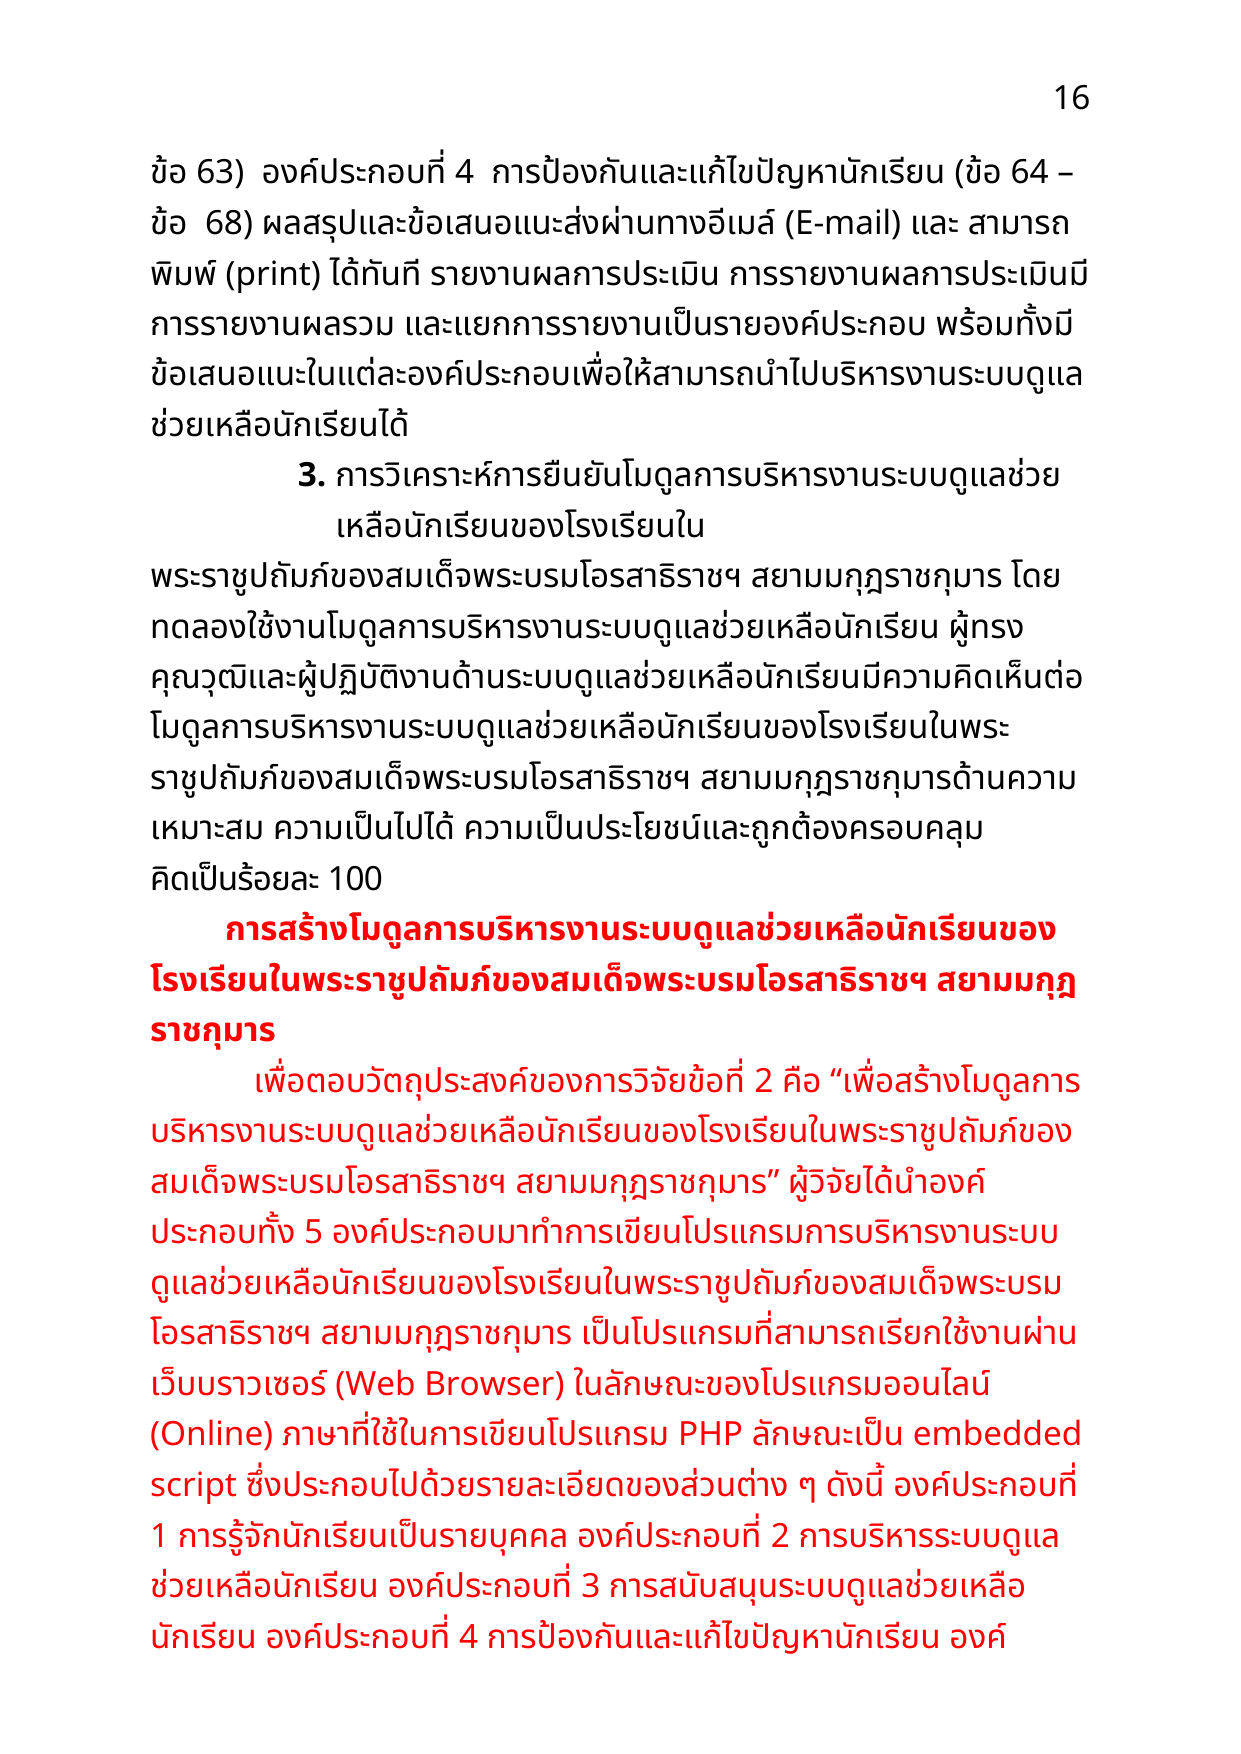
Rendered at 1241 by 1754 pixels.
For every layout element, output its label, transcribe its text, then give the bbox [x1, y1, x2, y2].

text พระราชูปถัมภ์ของสมเด็จพระบรมโอรสาธิราชฯ สยามมกุฎราชกุมาร โดยทดลองใช้งานโมดูลการบริหารงานระบบดูแลช่วยเหลือนักเรียน ผู้ทรงคุณวุฒิและผู้ปฏิบัติงานด้านระบบดูแลช่วยเหลือนักเรียนมีความคิดเห็นต่อโมดูลการบริหารงานระบบดูแลช่วยเหลือนักเรียนของโรงเรียนในพระราชูปถัมภ์ของสมเด็จพระบรมโอรสาธิราชฯ สยามมกุฎราชกุมารด้านความเหมาะสม ความเป็นไปได้ ความเป็นประโยชน์และถูกต้องครอบคลุม คิดเป็นร้อยละ 100 [150, 552, 1090, 905]
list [150, 148, 1090, 451]
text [150, 1057, 1090, 1663]
list การวิเคราะห์การยืนยันโมดูลการบริหารงานระบบดูแลช่วยเหลือนักเรียนของโรงเรียนใน [298, 451, 1090, 552]
text การสร้างโมดูลการบริหารงานระบบดูแลช่วยเหลือนักเรียนของโรงเรียนในพระราชูปถัมภ์ของสมเด็จพระบรมโอรสาธิราชฯ สยามมกุฎราชกุมาร [150, 905, 1090, 1057]
